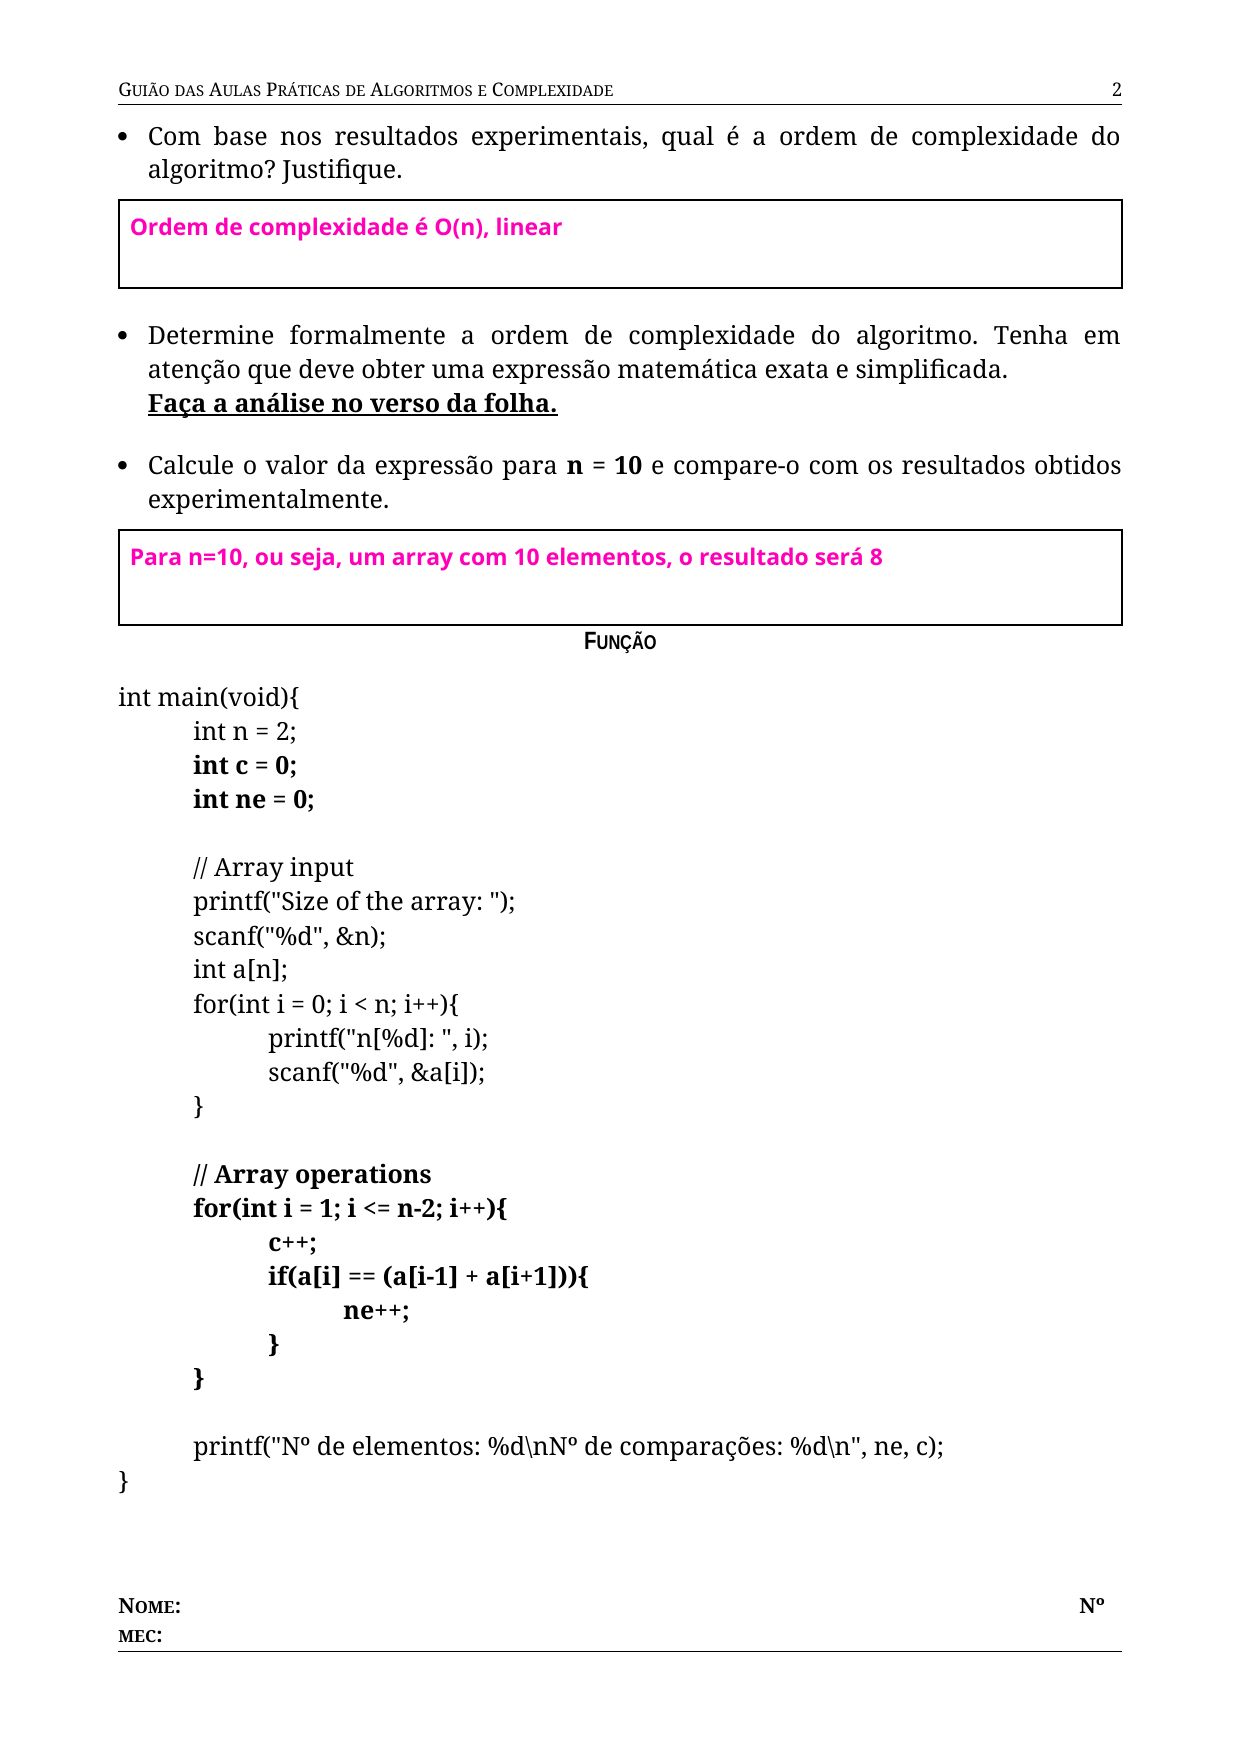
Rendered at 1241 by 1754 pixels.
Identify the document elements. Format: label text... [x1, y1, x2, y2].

table_header Para n=10, ou seja, um array com 10 elementos, o resultado será 8 [120, 531, 1121, 624]
table_header Ordem de complexidade é O(n), linear [120, 201, 1121, 287]
list Com base nos resultados experimentais, qual é a ordem de complexidade do algoritmo? Justifique. [118, 118, 1122, 186]
list Determine formalmente a ordem de complexidade do algoritmo. Tenha em atenção que deve obter uma expressão matemática exata e simplificada. [118, 317, 1122, 385]
text Faça a análise no verso da folha. [148, 385, 1122, 419]
table_header int main(void){ int n = 2; int c = 0; int ne = 0; // Array input printf("Size of the array: "); scanf("%d", &n); int a[n]; for(int i = 0; i < n; i++){ printf("n[%d]: ", i); scanf("%d", &a[i]); } // Array operations for(int i = 1; i <= n-2; i++){ c++; if(a[i] == (a[i-1] + a[i+1])){ ne++; } } printf("Nº de elementos: %d\nNº de comparações: %d\n", ne, c); } [118, 680, 1122, 1497]
text Função [118, 626, 1122, 655]
list Calcule o valor da expressão para n = 10 e compare-o com os resultados obtidos experimentalmente. [118, 448, 1122, 516]
